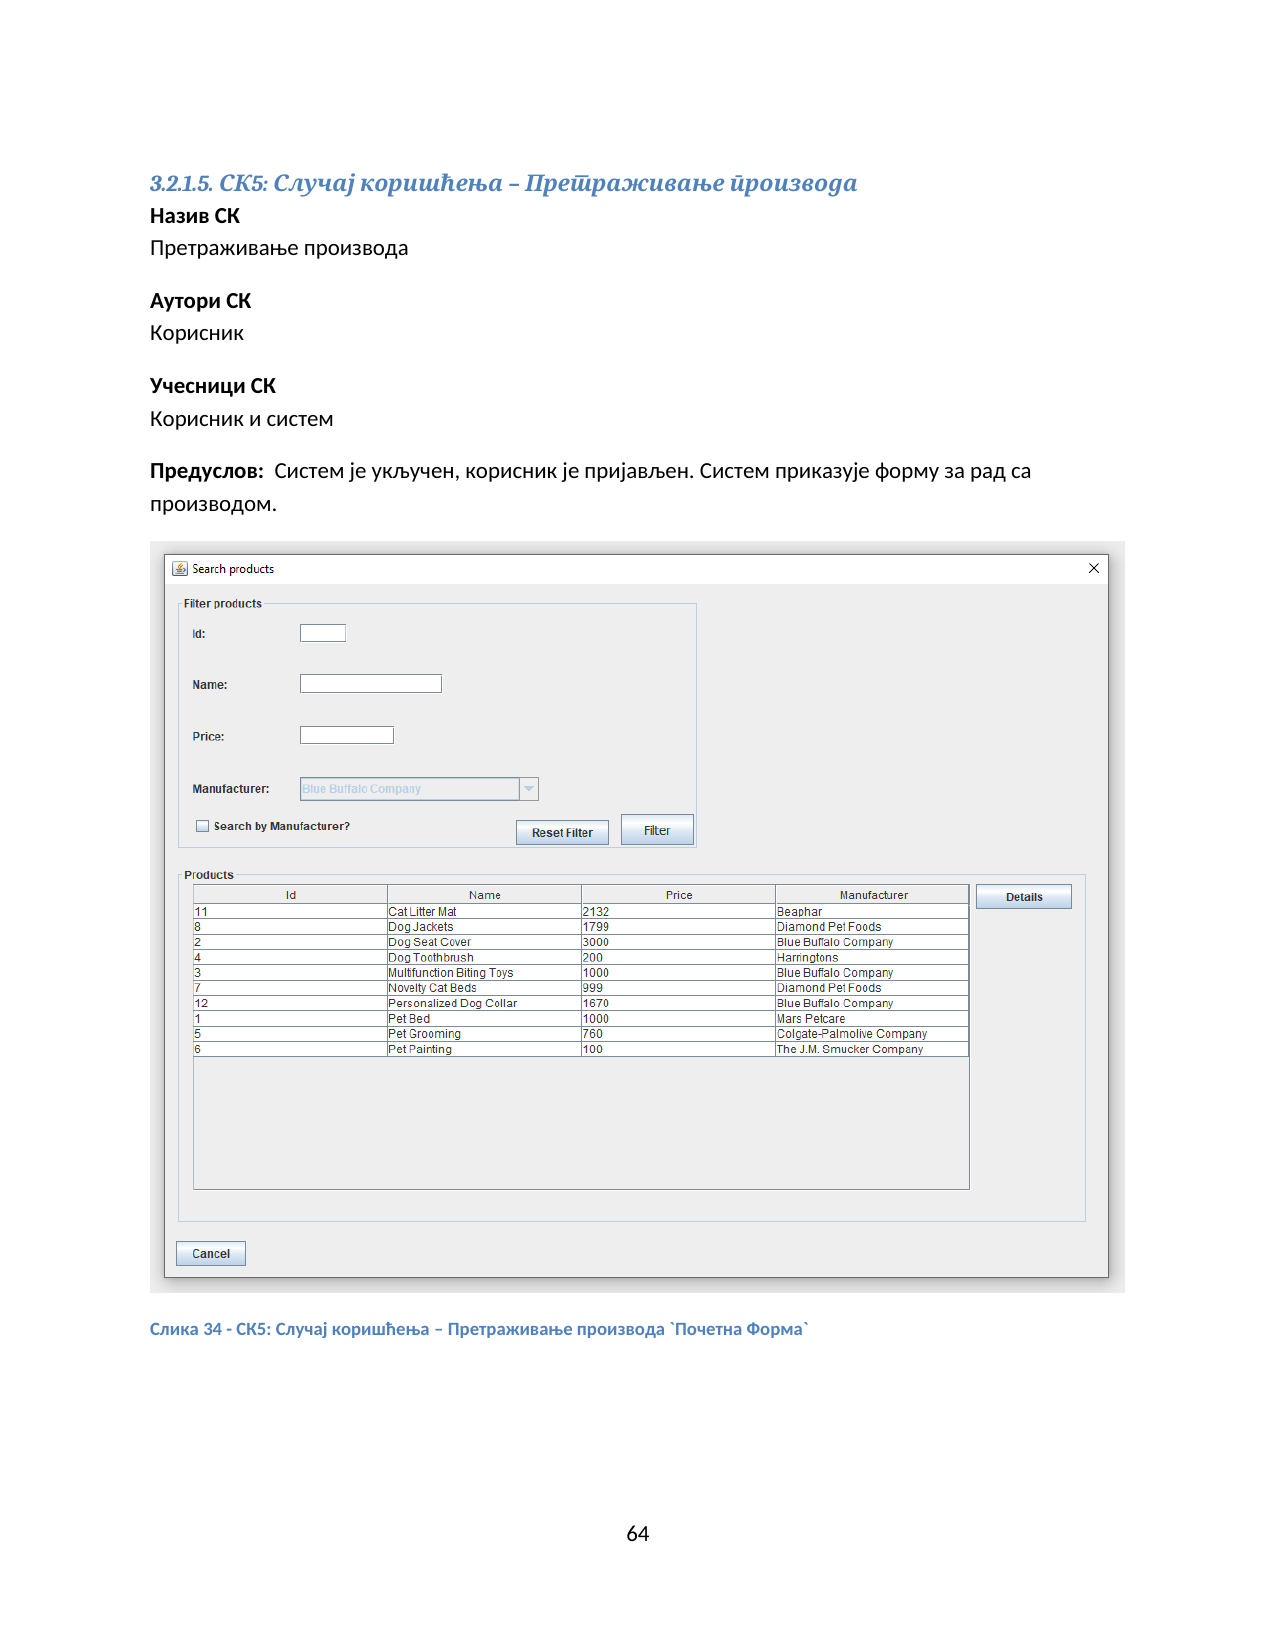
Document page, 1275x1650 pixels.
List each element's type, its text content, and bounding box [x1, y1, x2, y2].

subtitle 3.2.1.5. СК5: Случај коришћења – Претраживање производа [150, 171, 1125, 197]
text Аутори СК Корисник [150, 286, 1125, 346]
text Назив СК Претраживање производа [150, 201, 1125, 261]
text Учесници СК Корисник и систем [150, 371, 1125, 432]
text Предуслов: Систем је укључен, корисник је пријављен. Систем приказује форму за рад са производом. [150, 457, 1125, 517]
picture [150, 541, 1125, 1293]
